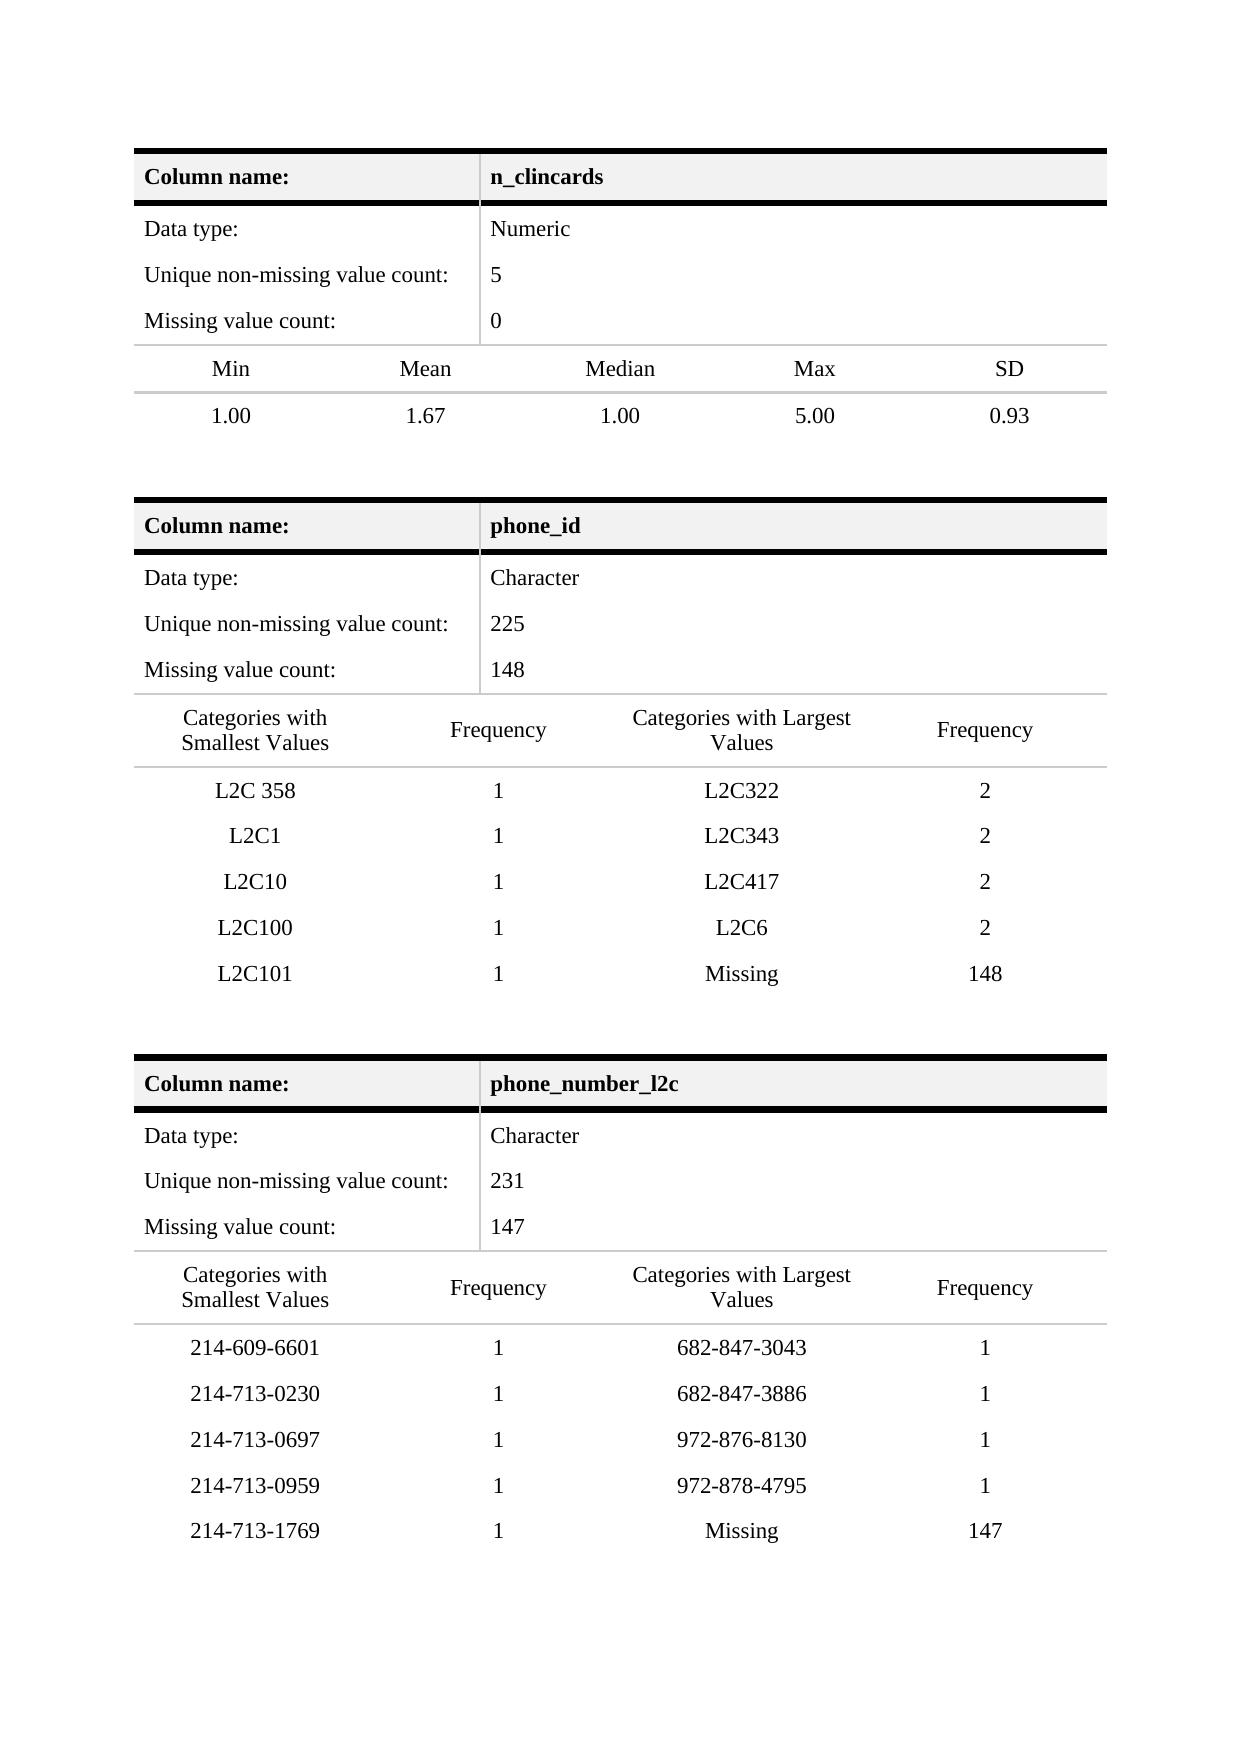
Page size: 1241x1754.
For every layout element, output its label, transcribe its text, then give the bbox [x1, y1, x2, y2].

table_header Categories with Smallest Values [134, 695, 377, 766]
table_header phone_number_l2c [481, 1061, 1107, 1106]
table_cell Missing value count: [134, 647, 479, 693]
table_cell Data type: [134, 1113, 479, 1158]
table_cell Data type: [134, 555, 479, 601]
table_cell 1 [377, 1417, 620, 1463]
table_cell 147 [481, 1204, 1107, 1250]
table_cell Unique non-missing value count: [134, 601, 479, 647]
table_cell L2C6 [620, 905, 863, 951]
table_cell 1 [377, 1463, 620, 1508]
table_header Column name: [134, 154, 479, 200]
table_cell 0.93 [912, 394, 1107, 439]
table_cell Missing [620, 951, 863, 997]
table_cell L2C417 [620, 859, 863, 905]
table_header Frequency [377, 695, 620, 766]
table_cell 1 [863, 1417, 1107, 1463]
table_cell 147 [863, 1509, 1107, 1554]
table_cell 972-876-8130 [620, 1417, 863, 1463]
table_cell 214-609-6601 [134, 1325, 377, 1371]
table_cell 682-847-3886 [620, 1371, 863, 1417]
table_header phone_id [481, 503, 1107, 549]
table_cell 0 [481, 298, 1107, 343]
table_cell 972-878-4795 [620, 1463, 863, 1508]
table_cell Unique non-missing value count: [134, 252, 479, 298]
table_header Min [134, 346, 328, 391]
table_cell 1 [863, 1371, 1107, 1417]
table_cell 5 [481, 252, 1107, 298]
table_header Mean [328, 346, 523, 391]
table_cell 682-847-3043 [620, 1325, 863, 1371]
table_cell 148 [863, 951, 1107, 997]
table_header Categories with Largest Values [620, 1252, 863, 1323]
table_header Frequency [863, 1252, 1107, 1323]
table_cell 2 [863, 859, 1107, 905]
table_cell 231 [481, 1159, 1107, 1204]
table_cell Missing value count: [134, 298, 479, 343]
table_header Max [718, 346, 912, 391]
table_cell L2C100 [134, 905, 377, 951]
table_cell L2C101 [134, 951, 377, 997]
table_cell 1 [377, 951, 620, 997]
table_cell Missing [620, 1509, 863, 1554]
table_cell 1 [377, 1325, 620, 1371]
table_header Column name: [134, 503, 479, 549]
table_cell L2C 358 [134, 768, 377, 813]
table_cell 1 [863, 1463, 1107, 1508]
table_cell 148 [481, 647, 1107, 693]
table_cell 1 [377, 1371, 620, 1417]
table_cell 1.00 [523, 394, 717, 439]
table_cell Unique non-missing value count: [134, 1159, 479, 1204]
table_header Column name: [134, 1061, 479, 1106]
table_cell 1.00 [134, 394, 328, 439]
table_header Frequency [863, 695, 1107, 766]
table_cell L2C322 [620, 768, 863, 813]
table_header Median [523, 346, 717, 391]
table_cell Data type: [134, 206, 479, 252]
table_cell 214-713-0697 [134, 1417, 377, 1463]
table_cell 1 [377, 905, 620, 951]
table_cell Character [481, 555, 1107, 601]
table_cell L2C10 [134, 859, 377, 905]
table_header Categories with Smallest Values [134, 1252, 377, 1323]
table_cell 2 [863, 814, 1107, 859]
table_cell 225 [481, 601, 1107, 647]
table_cell L2C343 [620, 814, 863, 859]
table_cell 5.00 [718, 394, 912, 439]
table_cell 1 [377, 814, 620, 859]
table_cell 1 [377, 1509, 620, 1554]
table_cell 214-713-1769 [134, 1509, 377, 1554]
table_header Frequency [377, 1252, 620, 1323]
table_cell 214-713-0230 [134, 1371, 377, 1417]
table_cell Character [481, 1113, 1107, 1158]
table_cell 1.67 [328, 394, 523, 439]
table_cell 1 [863, 1325, 1107, 1371]
table_header Categories with Largest Values [620, 695, 863, 766]
table_cell 1 [377, 768, 620, 813]
table_cell 1 [377, 859, 620, 905]
table_cell Numeric [481, 206, 1107, 252]
table_header n_clincards [481, 154, 1107, 200]
table_cell 2 [863, 768, 1107, 813]
table_header SD [912, 346, 1107, 391]
table_cell Missing value count: [134, 1204, 479, 1250]
table_cell L2C1 [134, 814, 377, 859]
table_cell 2 [863, 905, 1107, 951]
table_cell 214-713-0959 [134, 1463, 377, 1508]
